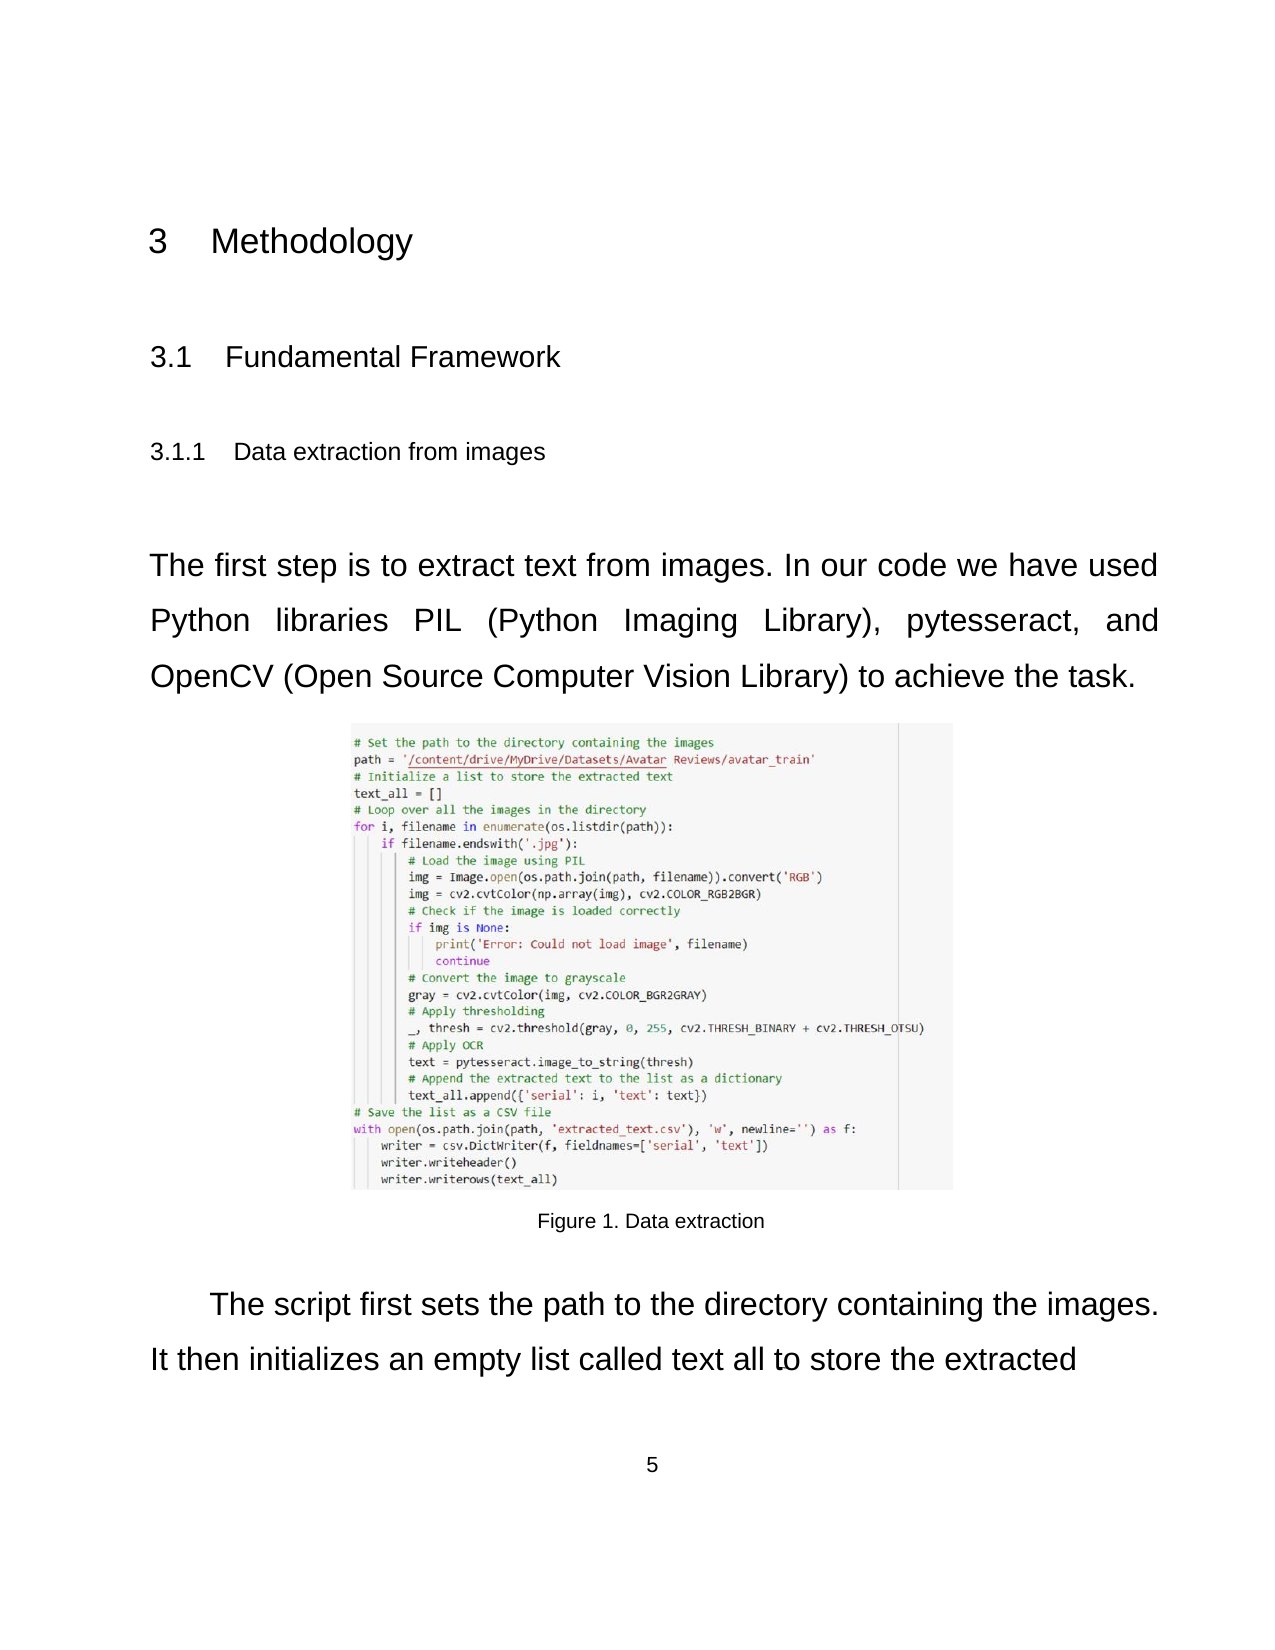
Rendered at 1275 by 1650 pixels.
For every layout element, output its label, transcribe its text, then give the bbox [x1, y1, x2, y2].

text Figure 1. Data extraction [148, 1209, 1154, 1233]
list Methodology [148, 220, 1167, 261]
text 5 [148, 1452, 1156, 1477]
picture [350, 723, 954, 1190]
text The script first sets the path to the directory containing the images. It then initializes an empty list called text all to store the extracted [150, 1285, 1167, 1377]
text 3.1 Fundamental Framework [150, 339, 1167, 374]
text The first step is to extract text from images. In our code we have used Python libraries PIL (Python Imaging Library), pytesseract, and OpenCV (Open Source Computer Vision Library) to achieve the task. [149, 546, 1160, 694]
text 3.1.1 Data extraction from images [150, 437, 1167, 466]
